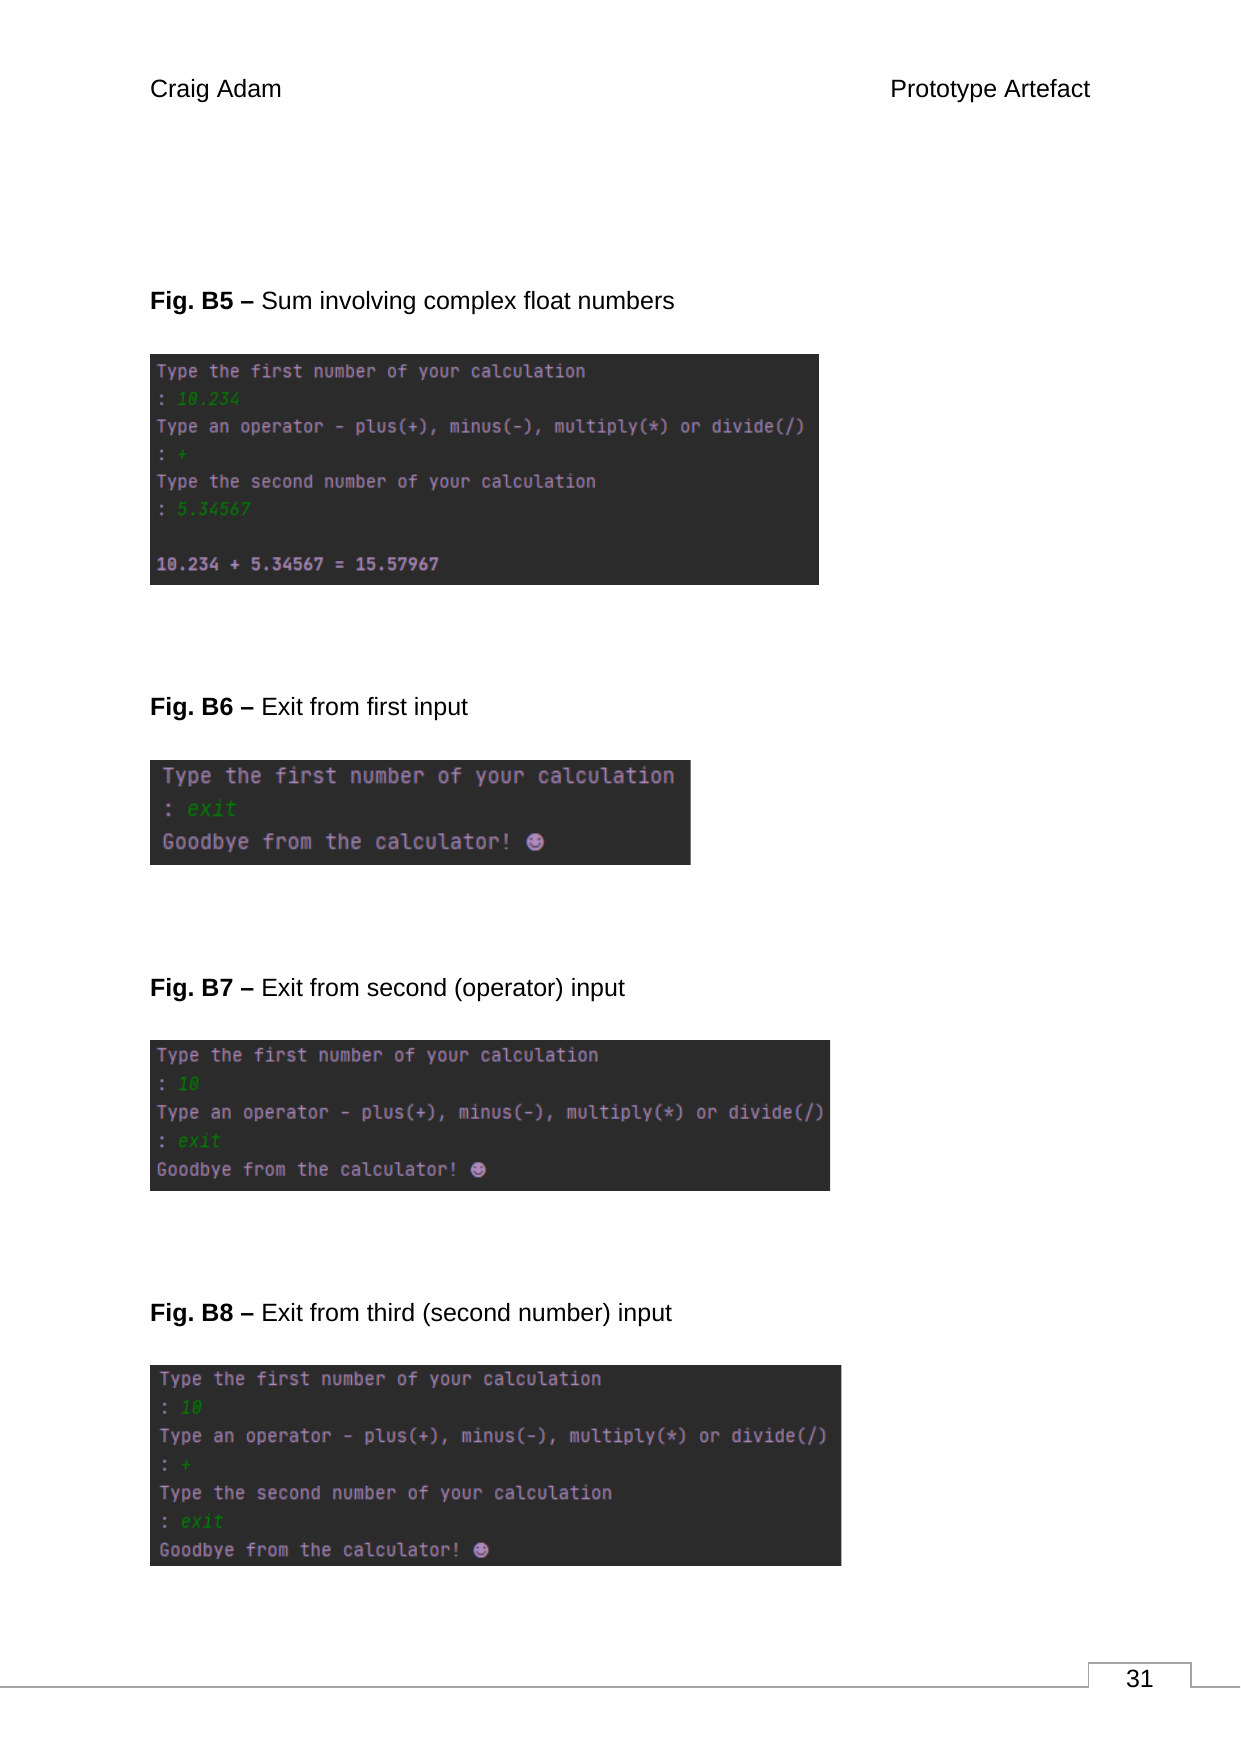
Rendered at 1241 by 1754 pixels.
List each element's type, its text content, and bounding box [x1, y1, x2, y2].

picture [150, 354, 819, 585]
picture [150, 1365, 842, 1566]
picture [150, 1040, 830, 1191]
picture [150, 760, 691, 865]
text Fig. B8 – Exit from third (second number) input [150, 1298, 1090, 1326]
text Fig. B5 – Sum involving complex float numbers [150, 286, 1090, 315]
text Fig. B6 – Exit from first input [150, 692, 1090, 721]
text Fig. B7 – Exit from second (operator) input [150, 972, 1090, 1001]
